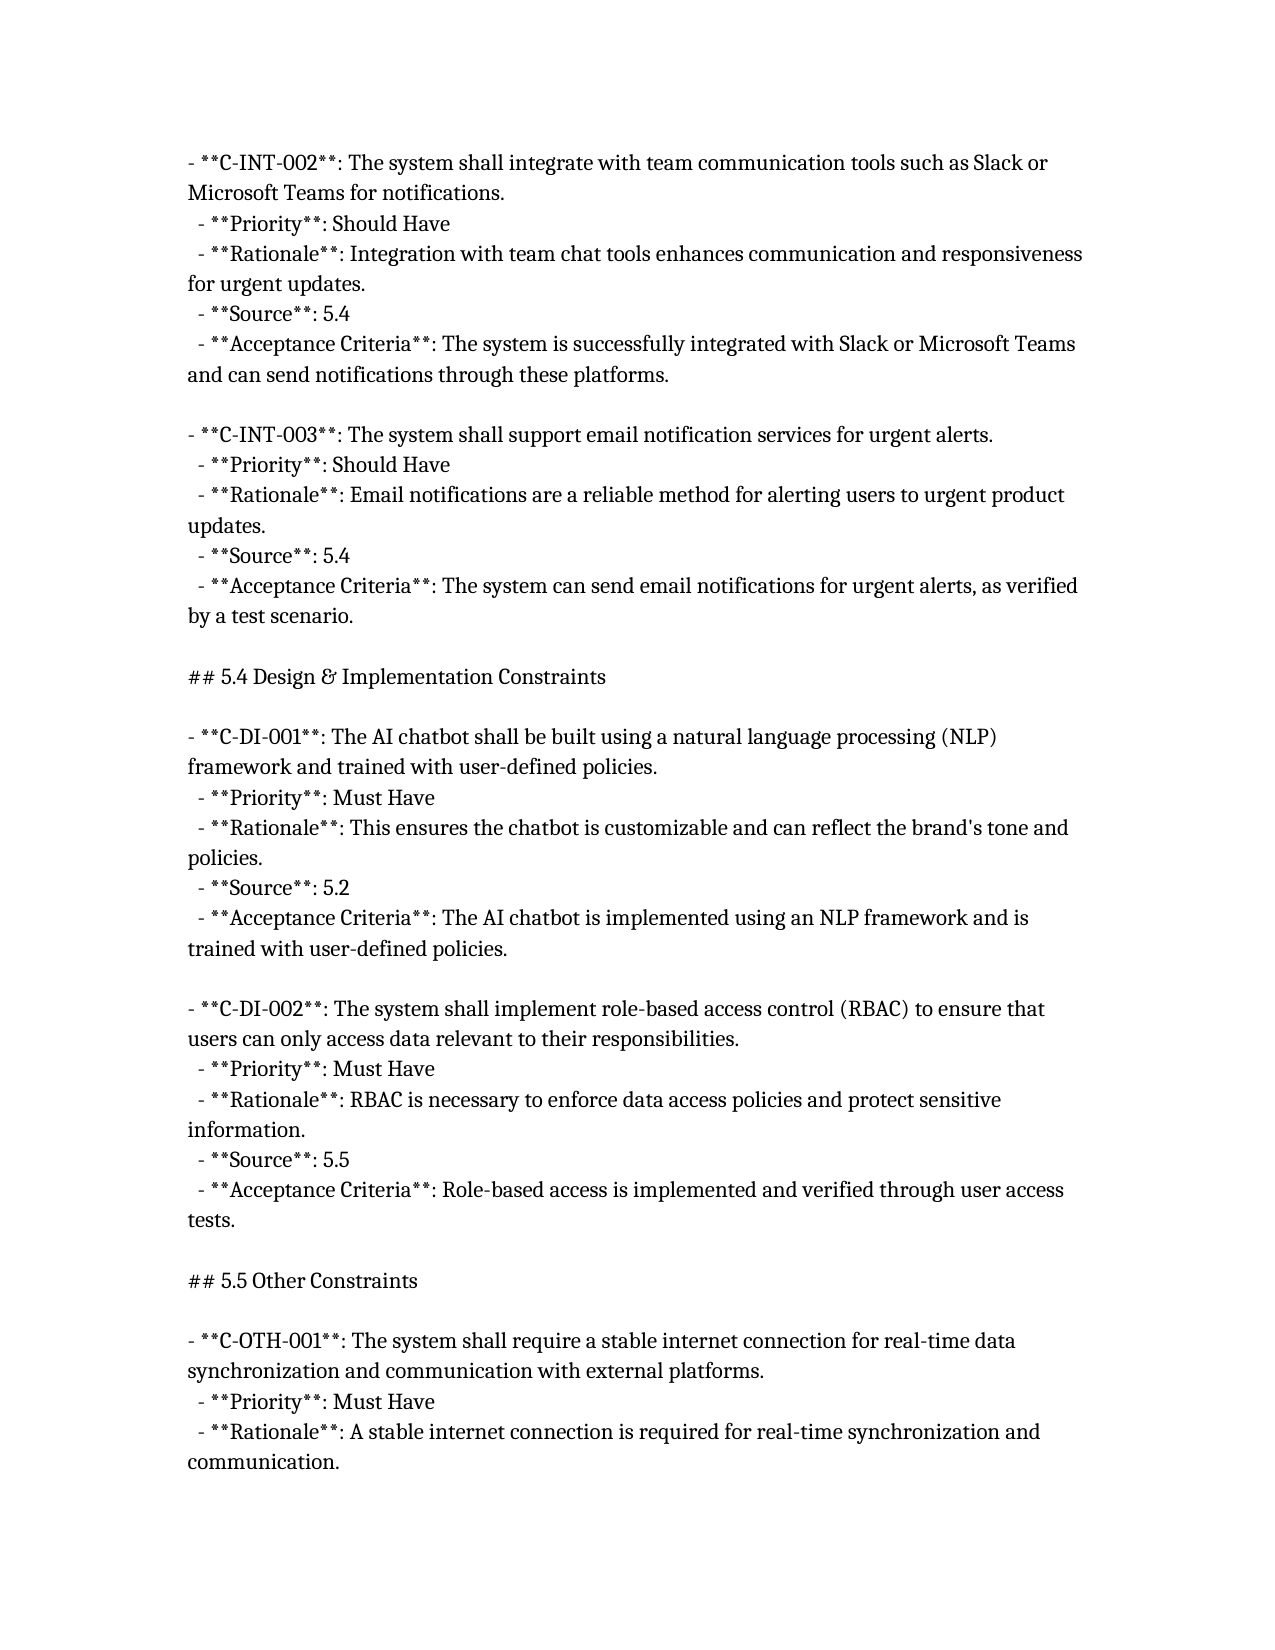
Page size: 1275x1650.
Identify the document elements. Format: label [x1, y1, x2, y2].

text [187, 150, 1087, 1475]
